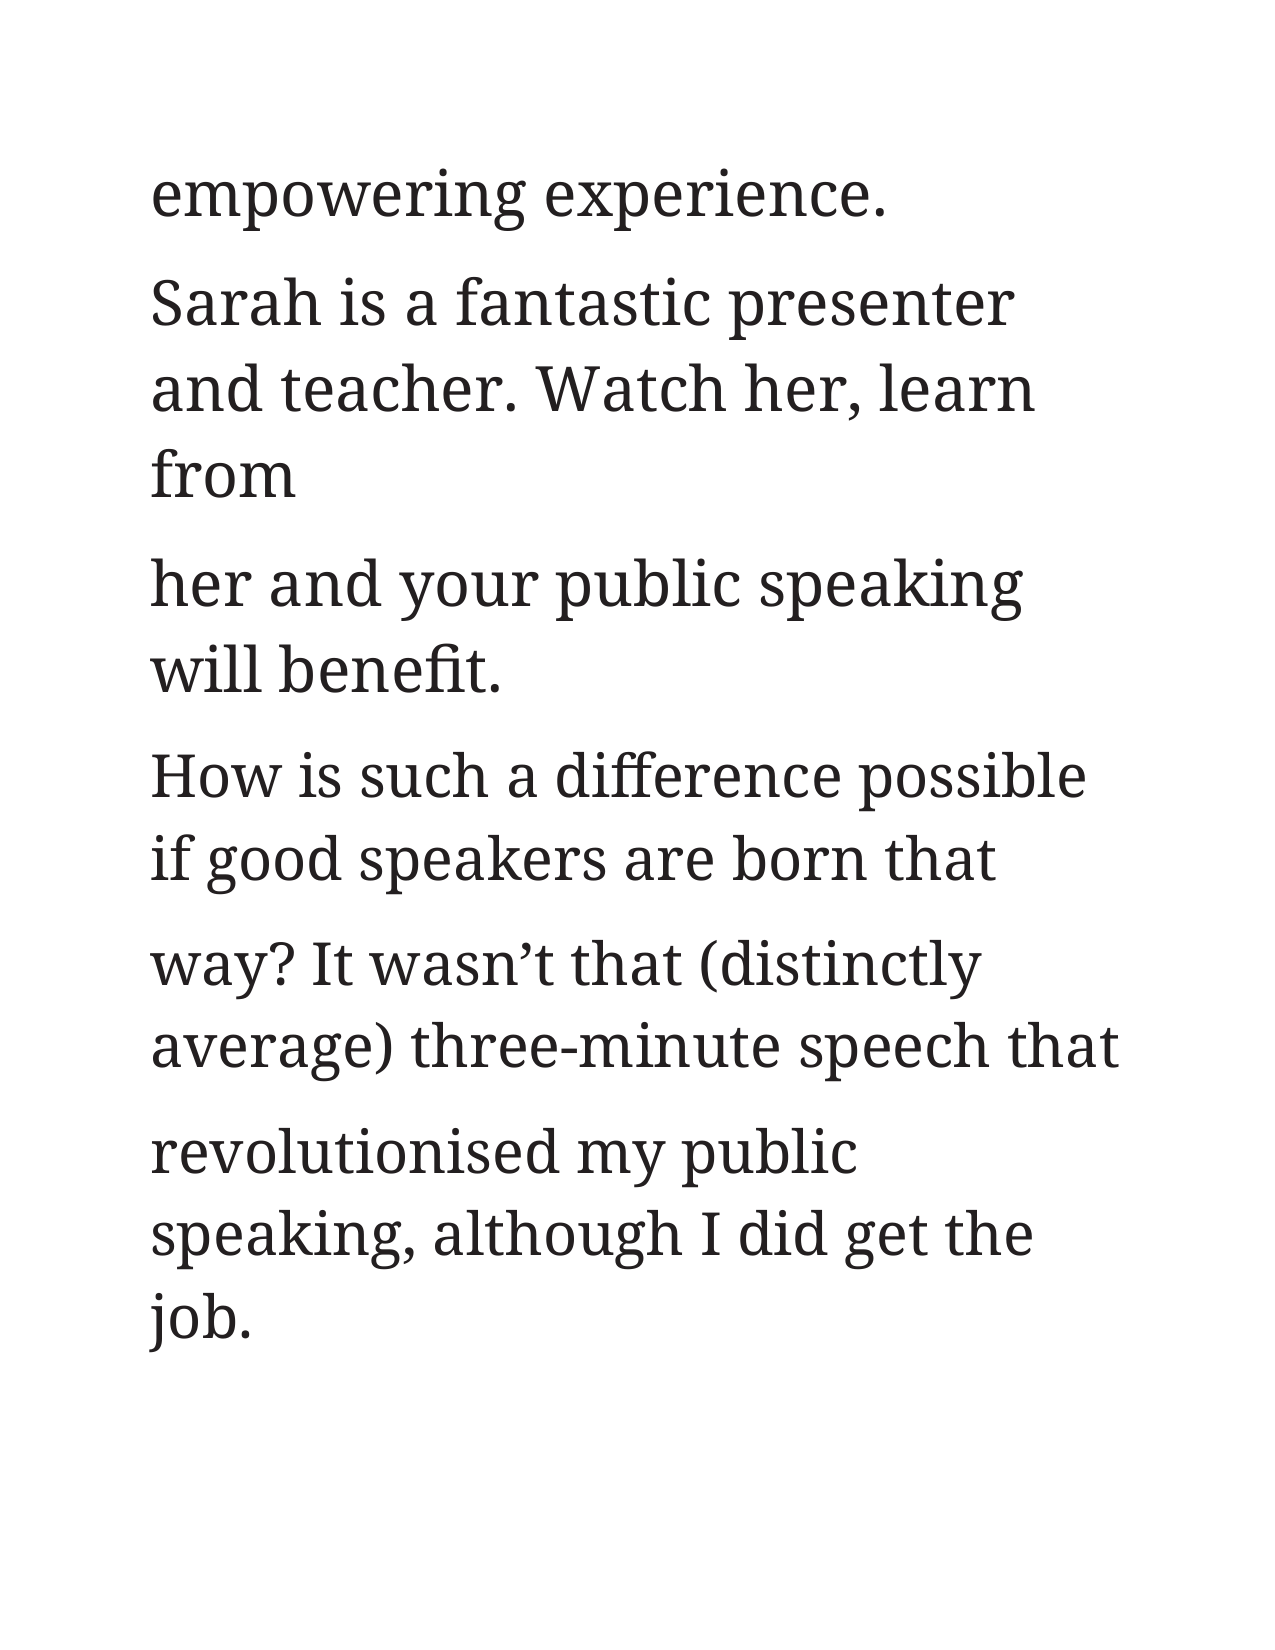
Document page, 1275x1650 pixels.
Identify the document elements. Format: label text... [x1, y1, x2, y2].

text revolutionised my public speaking, although I did get the job. [150, 1110, 1125, 1355]
text How is such a difference possible if good speakers are born that [150, 734, 1125, 898]
text her and your public speaking will benefit. [150, 539, 1125, 711]
text way? It wasn’t that (distinctly average) three-minute speech that [150, 922, 1125, 1085]
text empowering experience. [150, 150, 1125, 235]
text Sarah is a fantastic presenter and teacher. Watch her, learn from [150, 259, 1125, 516]
